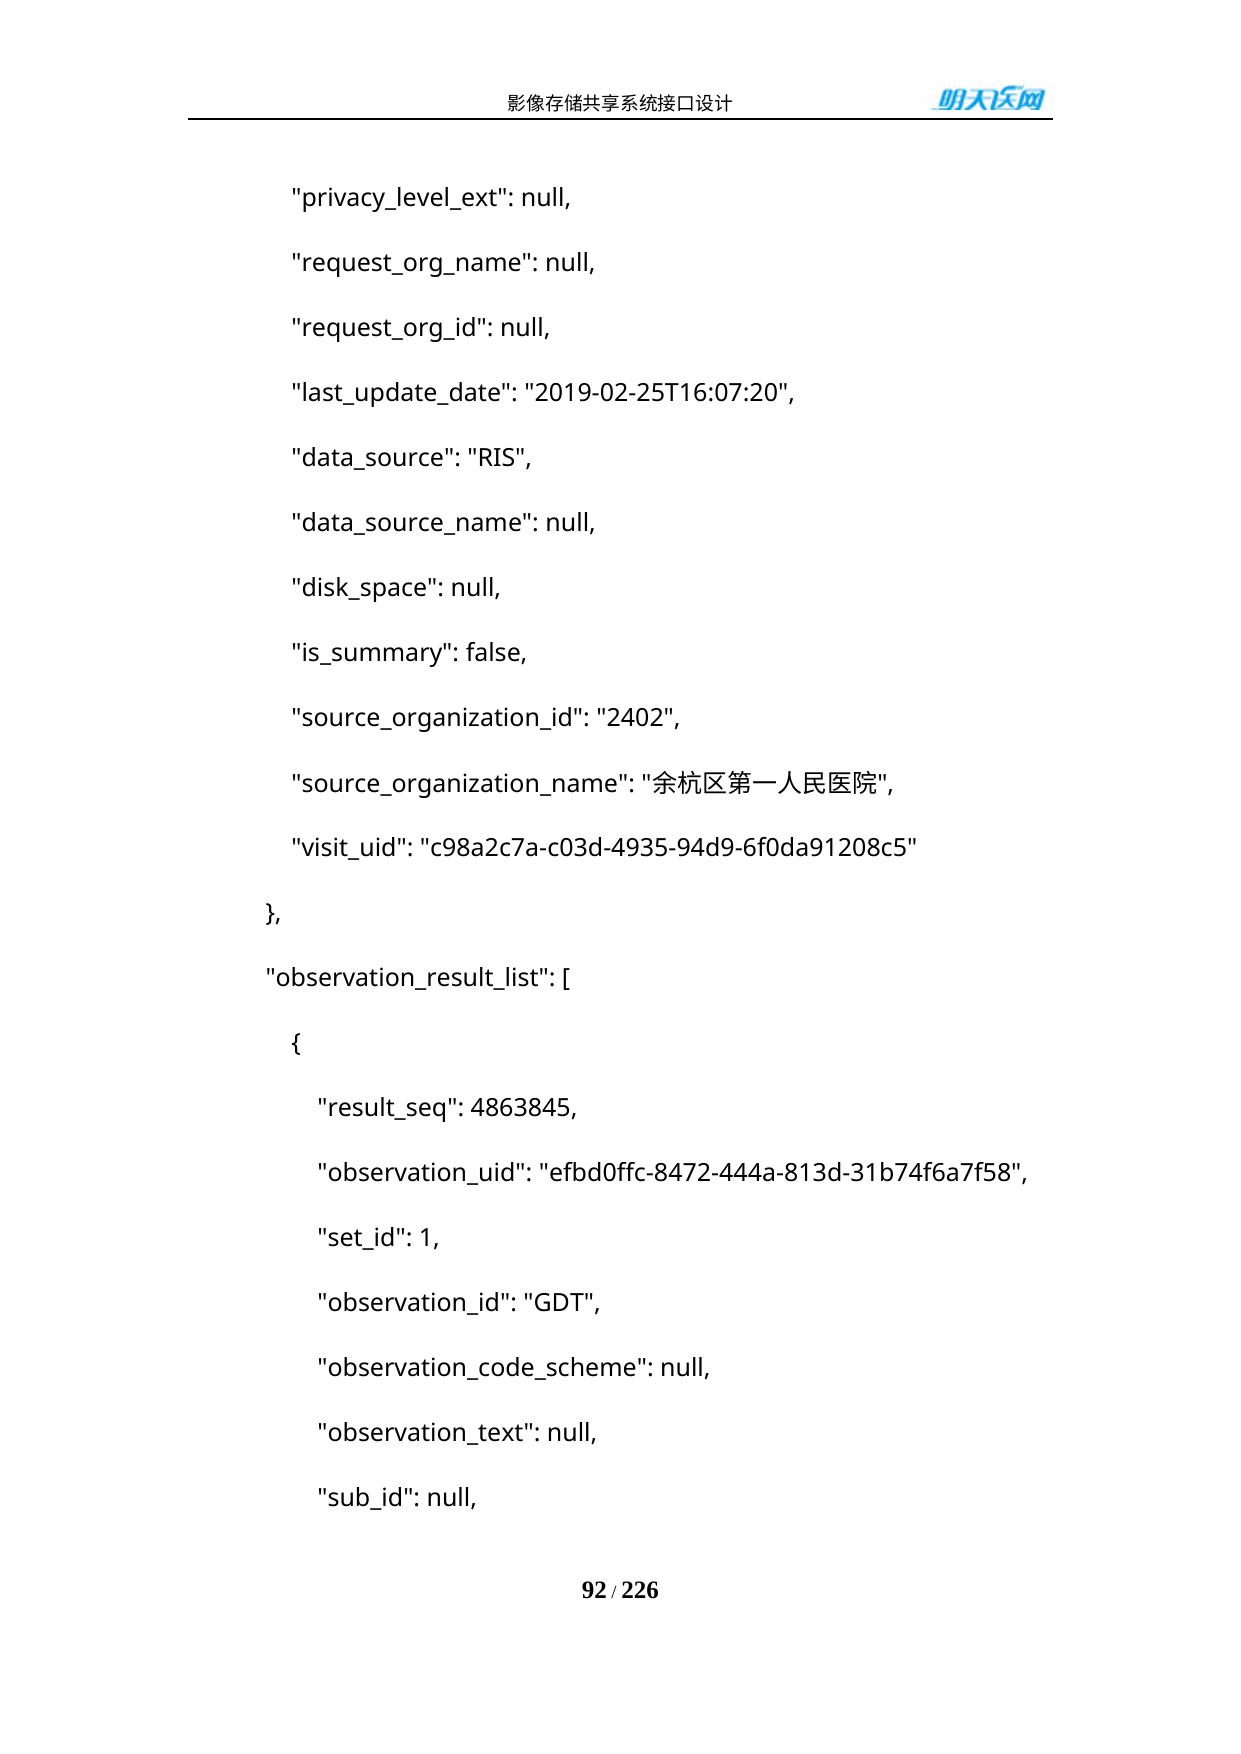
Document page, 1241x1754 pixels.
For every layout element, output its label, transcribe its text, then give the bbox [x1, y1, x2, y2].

text "observation_code_scheme": null, [187, 1334, 1053, 1399]
text "request_org_name": null, [187, 229, 1053, 294]
text "result_seq": 4863845, [187, 1074, 1053, 1139]
text "observation_text": null, [187, 1399, 1053, 1464]
text "set_id": 1, [187, 1204, 1053, 1269]
text "observation_uid": "efbd0ffc-8472-444a-813d-31b74f6a7f58", [187, 1139, 1053, 1204]
text "is_summary": false, [187, 619, 1053, 684]
text }, [187, 879, 1053, 944]
text "disk_space": null, [187, 554, 1053, 619]
text "privacy_level_ext": null, [187, 164, 1053, 229]
text "visit_uid": "c98a2c7a-c03d-4935-94d9-6f0da91208c5" [187, 814, 1053, 879]
text "source_organization_name": "余杭区第一人民医院", [187, 749, 1053, 814]
text "sub_id": null, [187, 1464, 1053, 1529]
text "source_organization_id": "2402", [187, 684, 1053, 749]
text "request_org_id": null, [187, 294, 1053, 359]
text "observation_result_list": [ [187, 944, 1053, 1009]
text "last_update_date": "2019-02-25T16:07:20", [187, 359, 1053, 424]
text "data_source": "RIS", [187, 424, 1053, 489]
text "observation_id": "GDT", [187, 1269, 1053, 1334]
picture [918, 85, 1055, 110]
text { [187, 1009, 1053, 1074]
text "data_source_name": null, [187, 489, 1053, 554]
